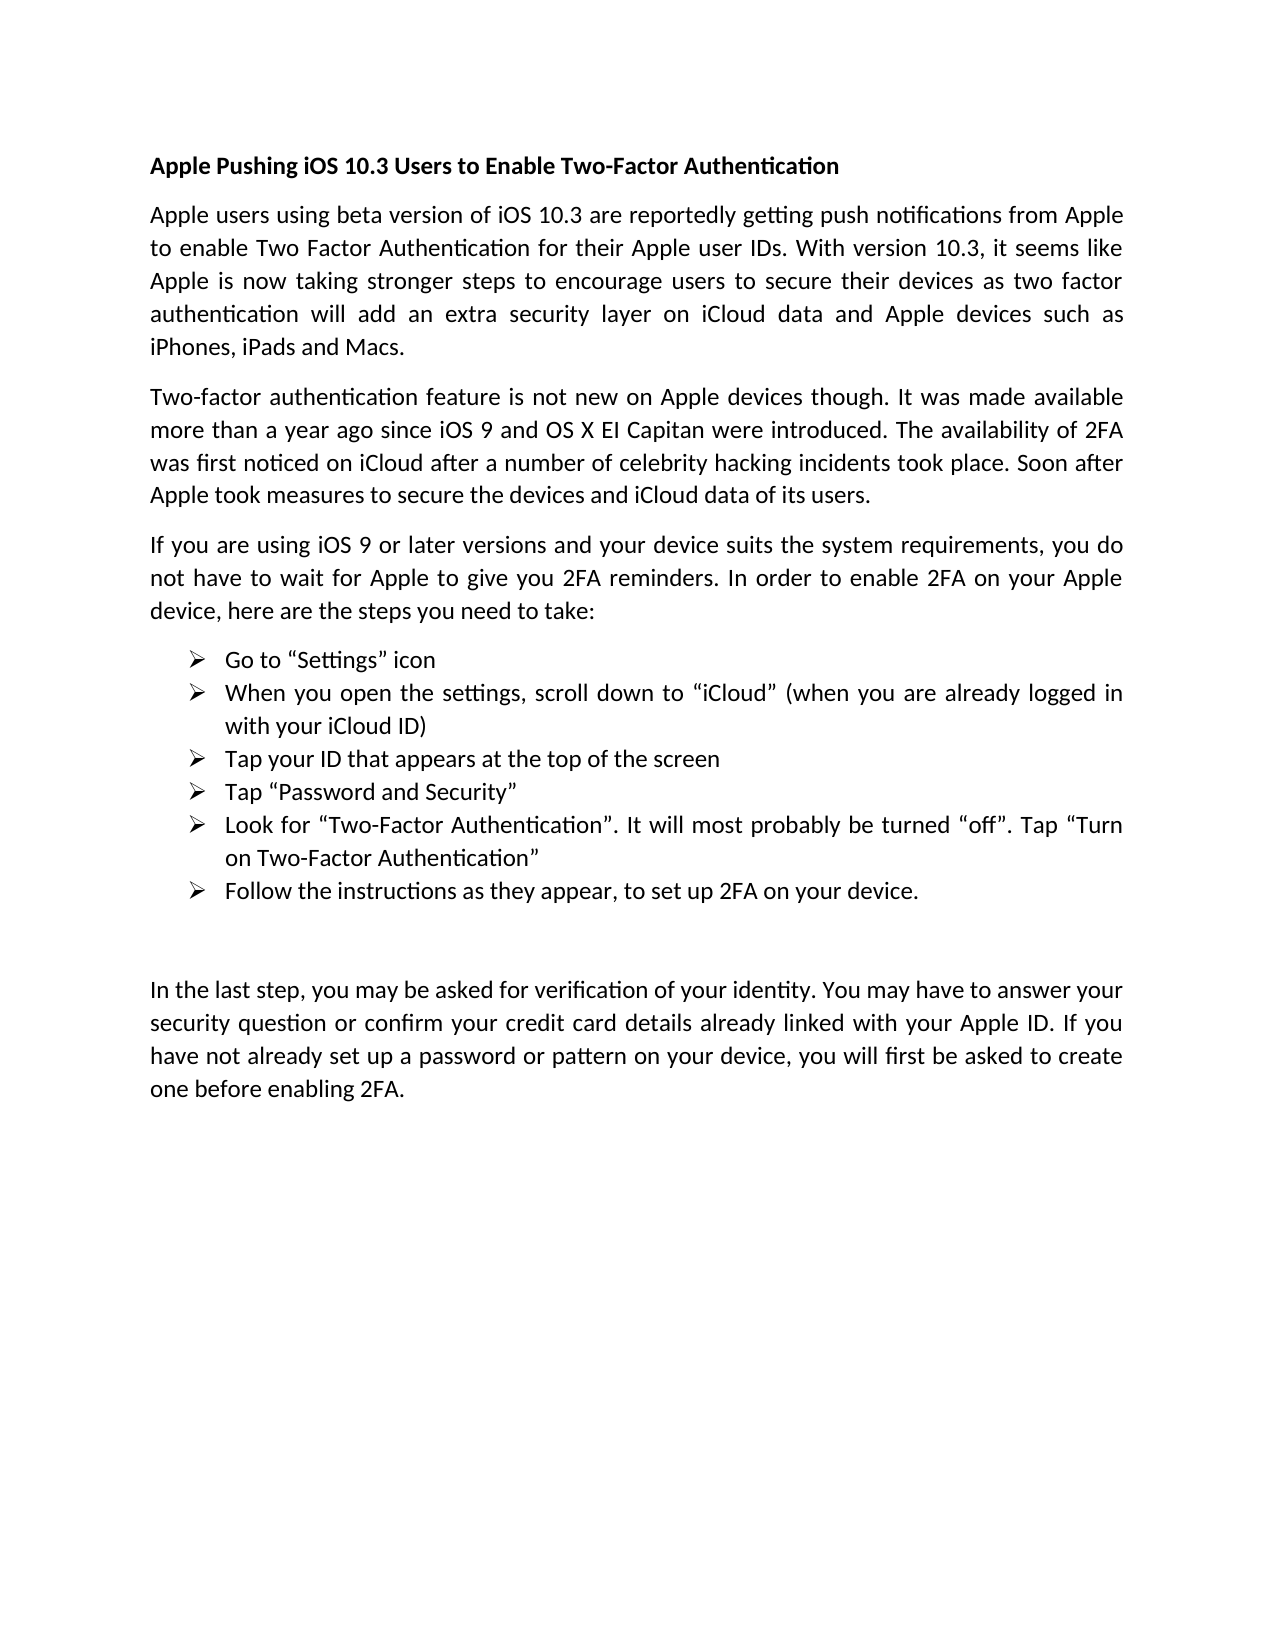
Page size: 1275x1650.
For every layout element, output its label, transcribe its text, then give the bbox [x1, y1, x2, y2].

text If you are using iOS 9 or later versions and your device suits the system requirements, you do not have to wait for Apple to give you 2FA reminders. In order to enable 2FA on your Apple device, here are the steps you need to take: [150, 529, 1125, 626]
list When you open the settings, scroll down to “iCloud” (when you are already logged in with your iCloud ID) [187, 677, 1125, 741]
text Two-factor authentication feature is not new on Apple devices though. It was made available more than a year ago since iOS 9 and OS X EI Capitan were introduced. The availability of 2FA was first noticed on iCloud after a number of celebrity hacking incidents took place. Soon after Apple took measures to secure the devices and iCloud data of its users. [150, 381, 1125, 510]
text Apple Pushing iOS 10.3 Users to Enable Two-Factor Authentication [150, 150, 1125, 181]
text Apple users using beta version of iOS 10.3 are reportedly getting push notifications from Apple to enable Two Factor Authentication for their Apple user IDs. With version 10.3, it seems like Apple is now taking stronger steps to encourage users to secure their devices as two factor authentication will add an extra security layer on iCloud data and Apple devices such as iPhones, iPads and Macs. [150, 199, 1125, 362]
list Follow the instructions as they appear, to set up 2FA on your device. [187, 875, 1125, 906]
list Go to “Settings” icon [187, 644, 1125, 675]
list Tap “Password and Security” [187, 776, 1125, 807]
list Look for “Two-Factor Authentication”. It will most probably be turned “off”. Tap “Turn on Two-Factor Authentication” [187, 809, 1125, 873]
list Tap your ID that appears at the top of the screen [187, 743, 1125, 774]
text In the last step, you may be asked for verification of your identity. You may have to answer your security question or confirm your credit card details already linked with your Apple ID. If you have not already set up a password or pattern on your device, you will first be asked to create one before enabling 2FA. [150, 974, 1125, 1103]
